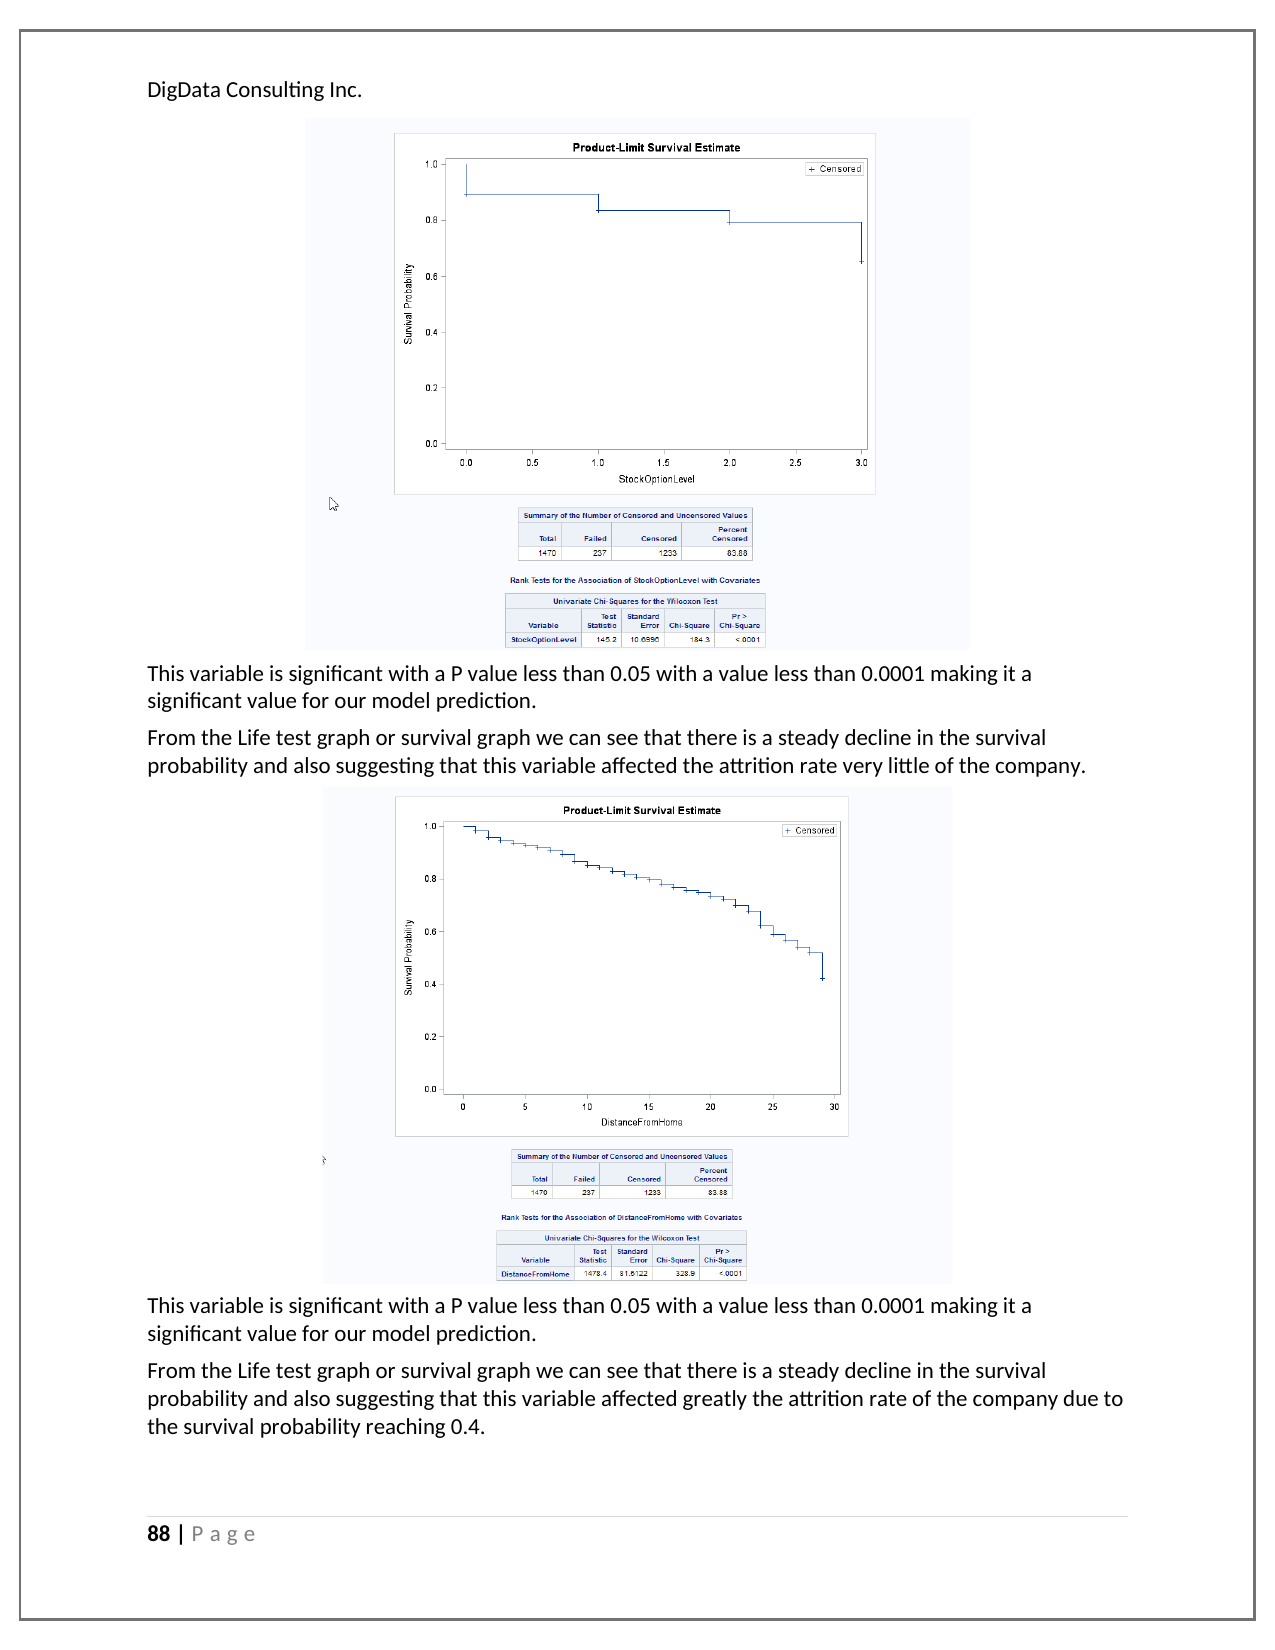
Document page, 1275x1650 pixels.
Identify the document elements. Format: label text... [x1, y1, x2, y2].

picture [305, 118, 970, 651]
text From the Life test graph or survival graph we can see that there is a steady decline in the survival probability and also suggesting that this variable affected the attrition rate very little of the company. [147, 723, 1128, 779]
text This variable is significant with a P value less than 0.05 with a value less than 0.0001 making it a significant value for our model prediction. [147, 659, 1128, 715]
picture [322, 787, 953, 1284]
text From the Life test graph or survival graph we can see that there is a steady decline in the survival probability and also suggesting that this variable affected greatly the attrition rate of the company due to the survival probability reaching 0.4. [147, 1356, 1128, 1440]
text This variable is significant with a P value less than 0.05 with a value less than 0.0001 making it a significant value for our model prediction. [147, 1292, 1128, 1348]
